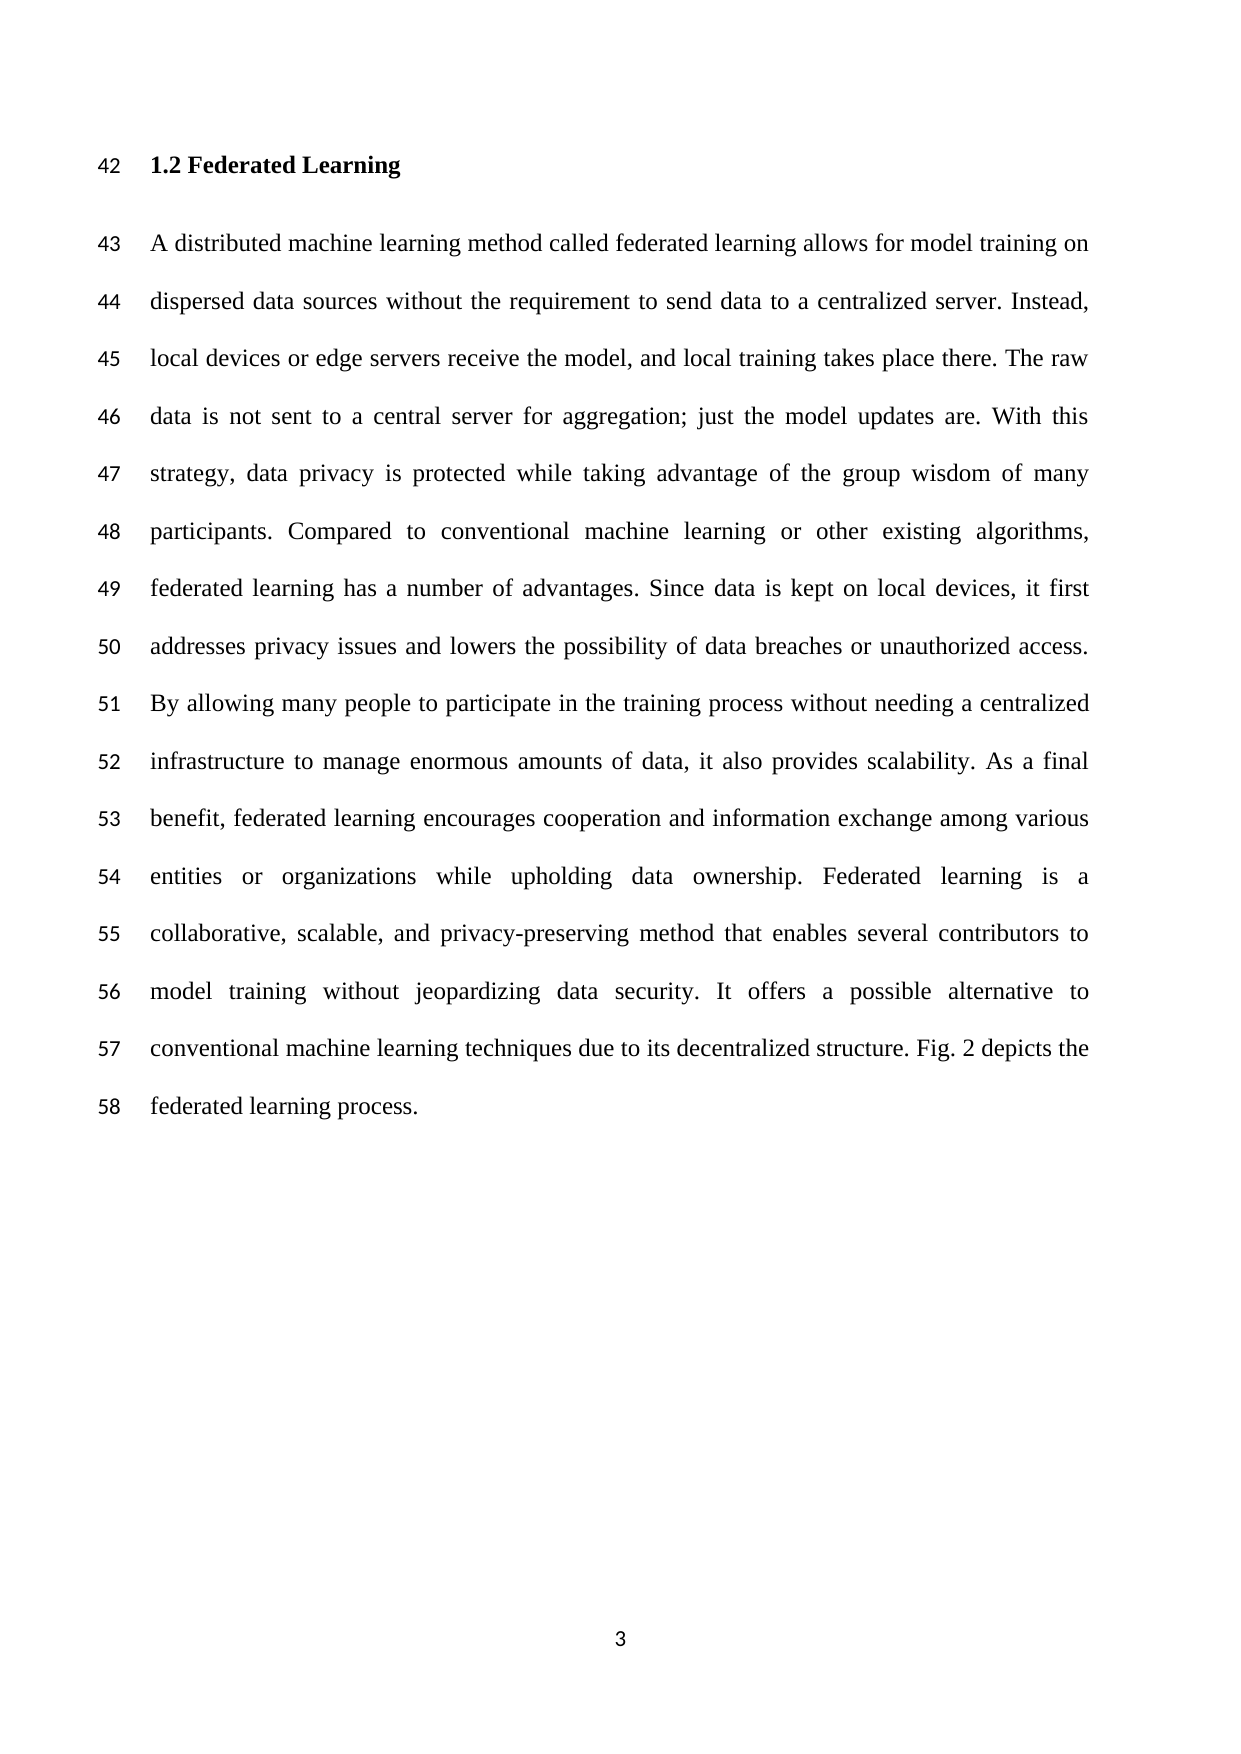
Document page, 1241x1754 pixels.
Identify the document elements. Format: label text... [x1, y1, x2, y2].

text 1.2 Federated Learning [150, 150, 1090, 179]
text A distributed machine learning method called federated learning allows for model training on dispersed data sources without the requirement to send data to a centralized server. Instead, local devices or edge servers receive the model, and local training takes place there. The raw data is not sent to a central server for aggregation; just the model updates are. With this strategy, data privacy is protected while taking advantage of the group wisdom of many participants. Compared to conventional machine learning or other existing algorithms, federated learning has a number of advantages. Since data is kept on local devices, it first addresses privacy issues and lowers the possibility of data breaches or unauthorized access. By allowing many people to participate in the training process without needing a centralized infrastructure to manage enormous amounts of data, it also provides scalability. As a final benefit, federated learning encourages cooperation and information exchange among various entities or organizations while upholding data ownership. Federated learning is a collaborative, scalable, and privacy-preserving method that enables several contributors to model training without jeopardizing data security. It offers a possible alternative to conventional machine learning techniques due to its decentralized structure. Fig. 2 depicts the federated learning process. [150, 228, 1090, 1119]
